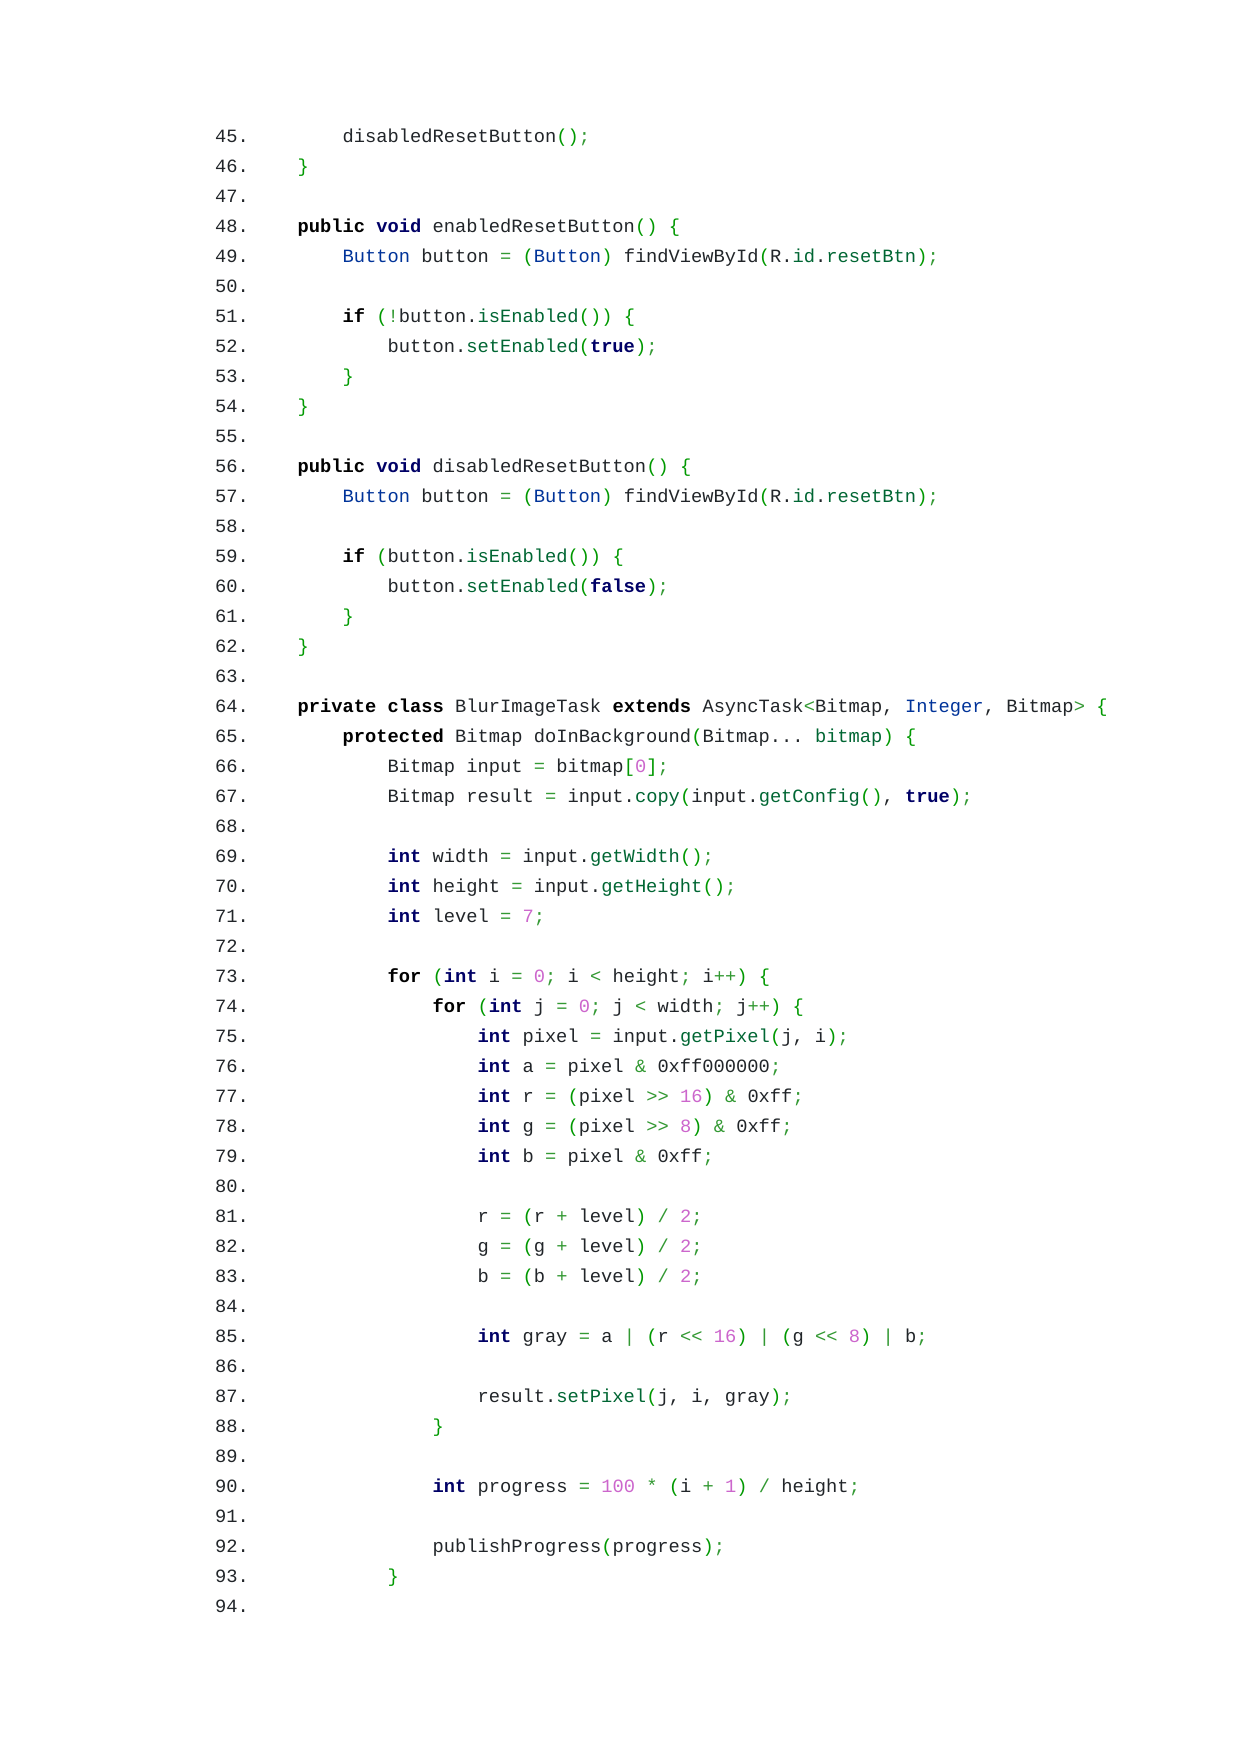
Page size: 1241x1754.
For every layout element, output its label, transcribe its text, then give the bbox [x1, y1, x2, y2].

list int pixel = input.getPixel(j, i); [215, 1018, 1152, 1048]
list Bitmap input = bitmap[0]; [215, 748, 1152, 778]
list if (!button.isEnabled()) { [215, 298, 1152, 328]
list for (int j = 0; j < width; j++) { [215, 988, 1152, 1018]
list button.setEnabled(true); [215, 328, 1152, 358]
list } [215, 1408, 1152, 1438]
list } [215, 148, 1152, 178]
list Button button = (Button) findViewById(R.id.resetBtn); [215, 238, 1152, 268]
list int height = input.getHeight(); [215, 868, 1152, 898]
list int gray = a | (r << 16) | (g << 8) | b; [215, 1318, 1152, 1348]
list public void disabledResetButton() { [215, 448, 1152, 478]
list int width = input.getWidth(); [215, 838, 1152, 868]
list } [215, 358, 1152, 388]
list int progress = 100 * (i + 1) / height; [215, 1468, 1152, 1498]
list } [215, 598, 1152, 628]
list int r = (pixel >> 16) & 0xff; [215, 1078, 1152, 1108]
list int level = 7; [215, 898, 1152, 928]
list if (button.isEnabled()) { [215, 538, 1152, 568]
list button.setEnabled(false); [215, 568, 1152, 598]
list result.setPixel(j, i, gray); [215, 1378, 1152, 1408]
list public void enabledResetButton() { [215, 208, 1152, 238]
list g = (g + level) / 2; [215, 1228, 1152, 1258]
list Button button = (Button) findViewById(R.id.resetBtn); [215, 478, 1152, 508]
list disabledResetButton(); [215, 118, 1152, 148]
list } [215, 1558, 1152, 1588]
list int g = (pixel >> 8) & 0xff; [215, 1108, 1152, 1138]
list r = (r + level) / 2; [215, 1198, 1152, 1228]
list private class BlurImageTask extends AsyncTask<Bitmap, Integer, Bitmap> { [215, 688, 1152, 718]
list Bitmap result = input.copy(input.getConfig(), true); [215, 778, 1152, 808]
list int a = pixel & 0xff000000; [215, 1048, 1152, 1078]
list for (int i = 0; i < height; i++) { [215, 958, 1152, 988]
list b = (b + level) / 2; [215, 1258, 1152, 1288]
list int b = pixel & 0xff; [215, 1138, 1152, 1168]
list publishProgress(progress); [215, 1528, 1152, 1558]
list protected Bitmap doInBackground(Bitmap... bitmap) { [215, 718, 1152, 748]
list } [215, 628, 1152, 658]
list } [215, 388, 1152, 418]
